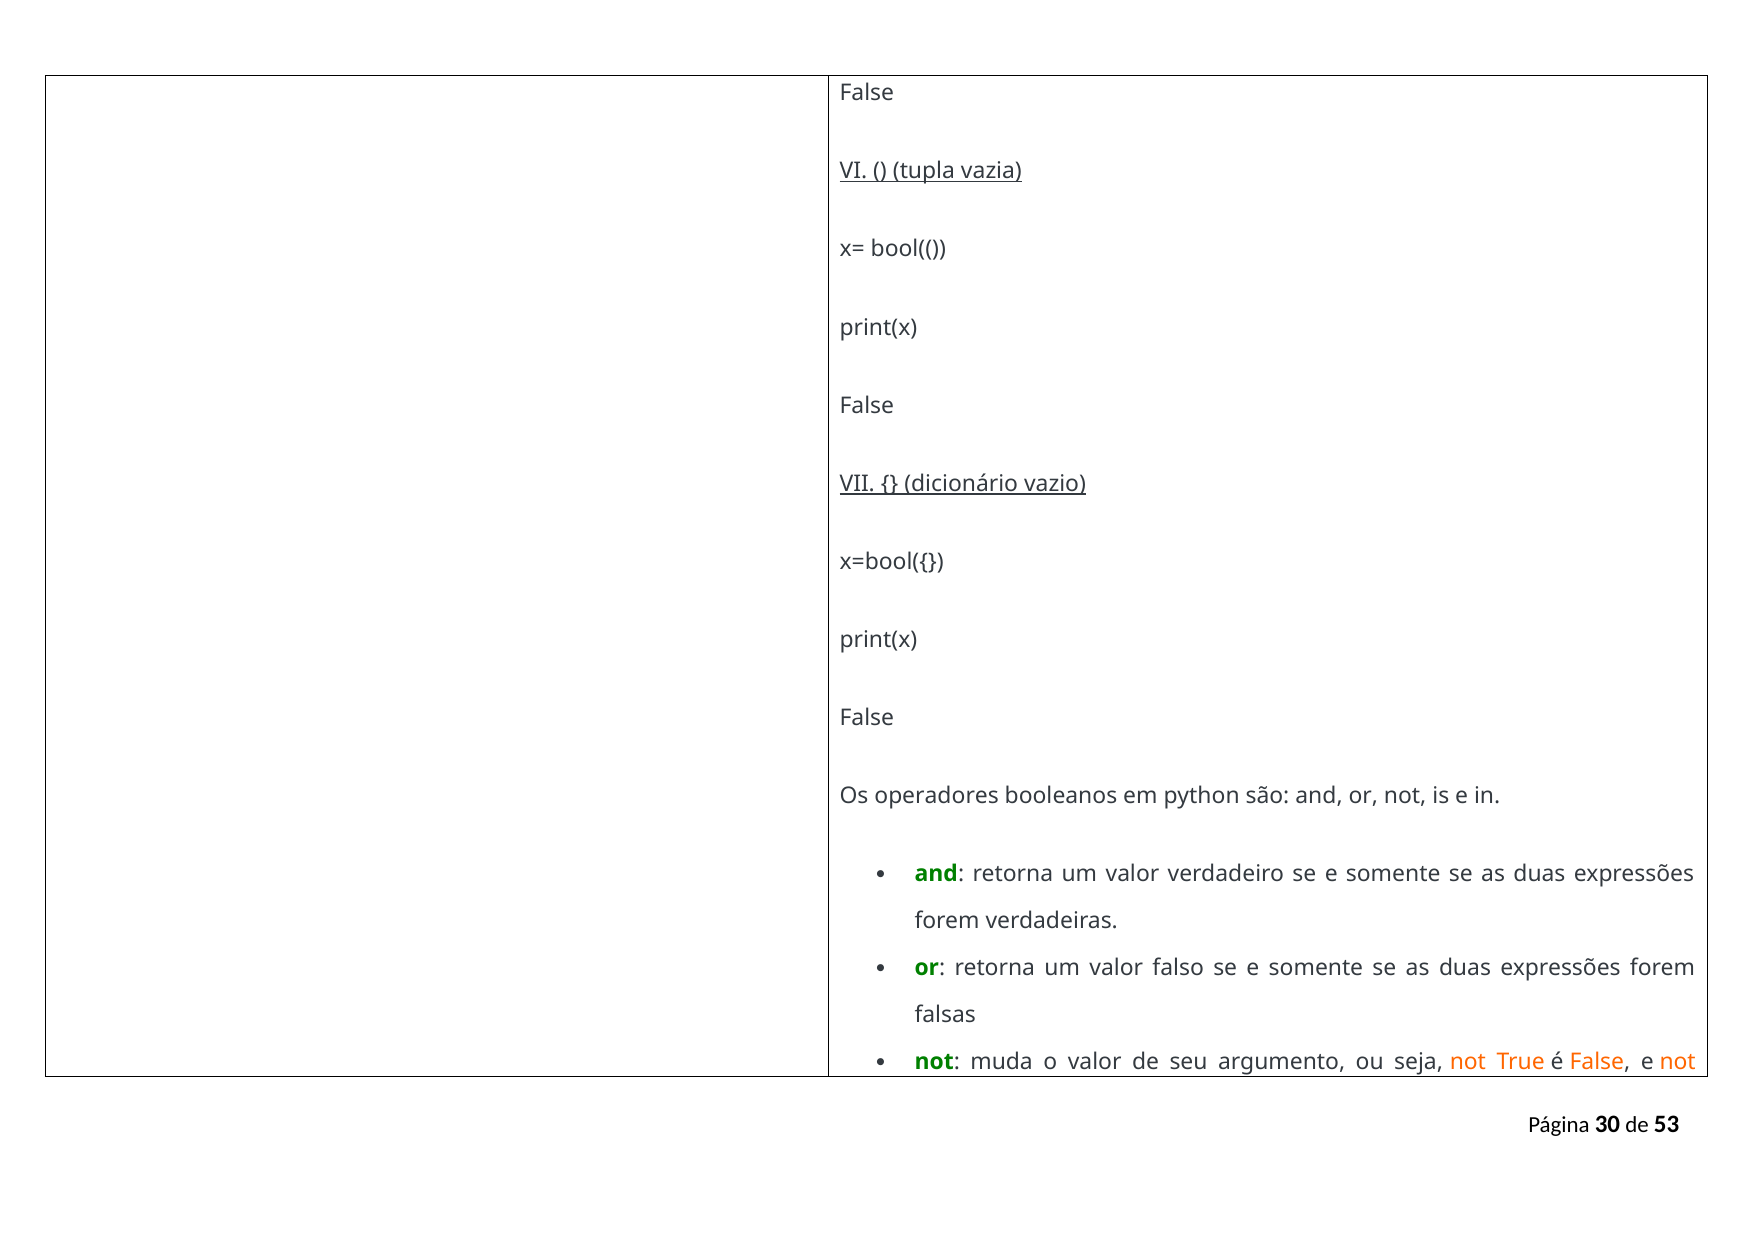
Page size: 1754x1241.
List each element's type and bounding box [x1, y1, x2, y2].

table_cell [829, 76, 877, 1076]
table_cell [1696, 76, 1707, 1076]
table_cell [46, 76, 828, 1076]
